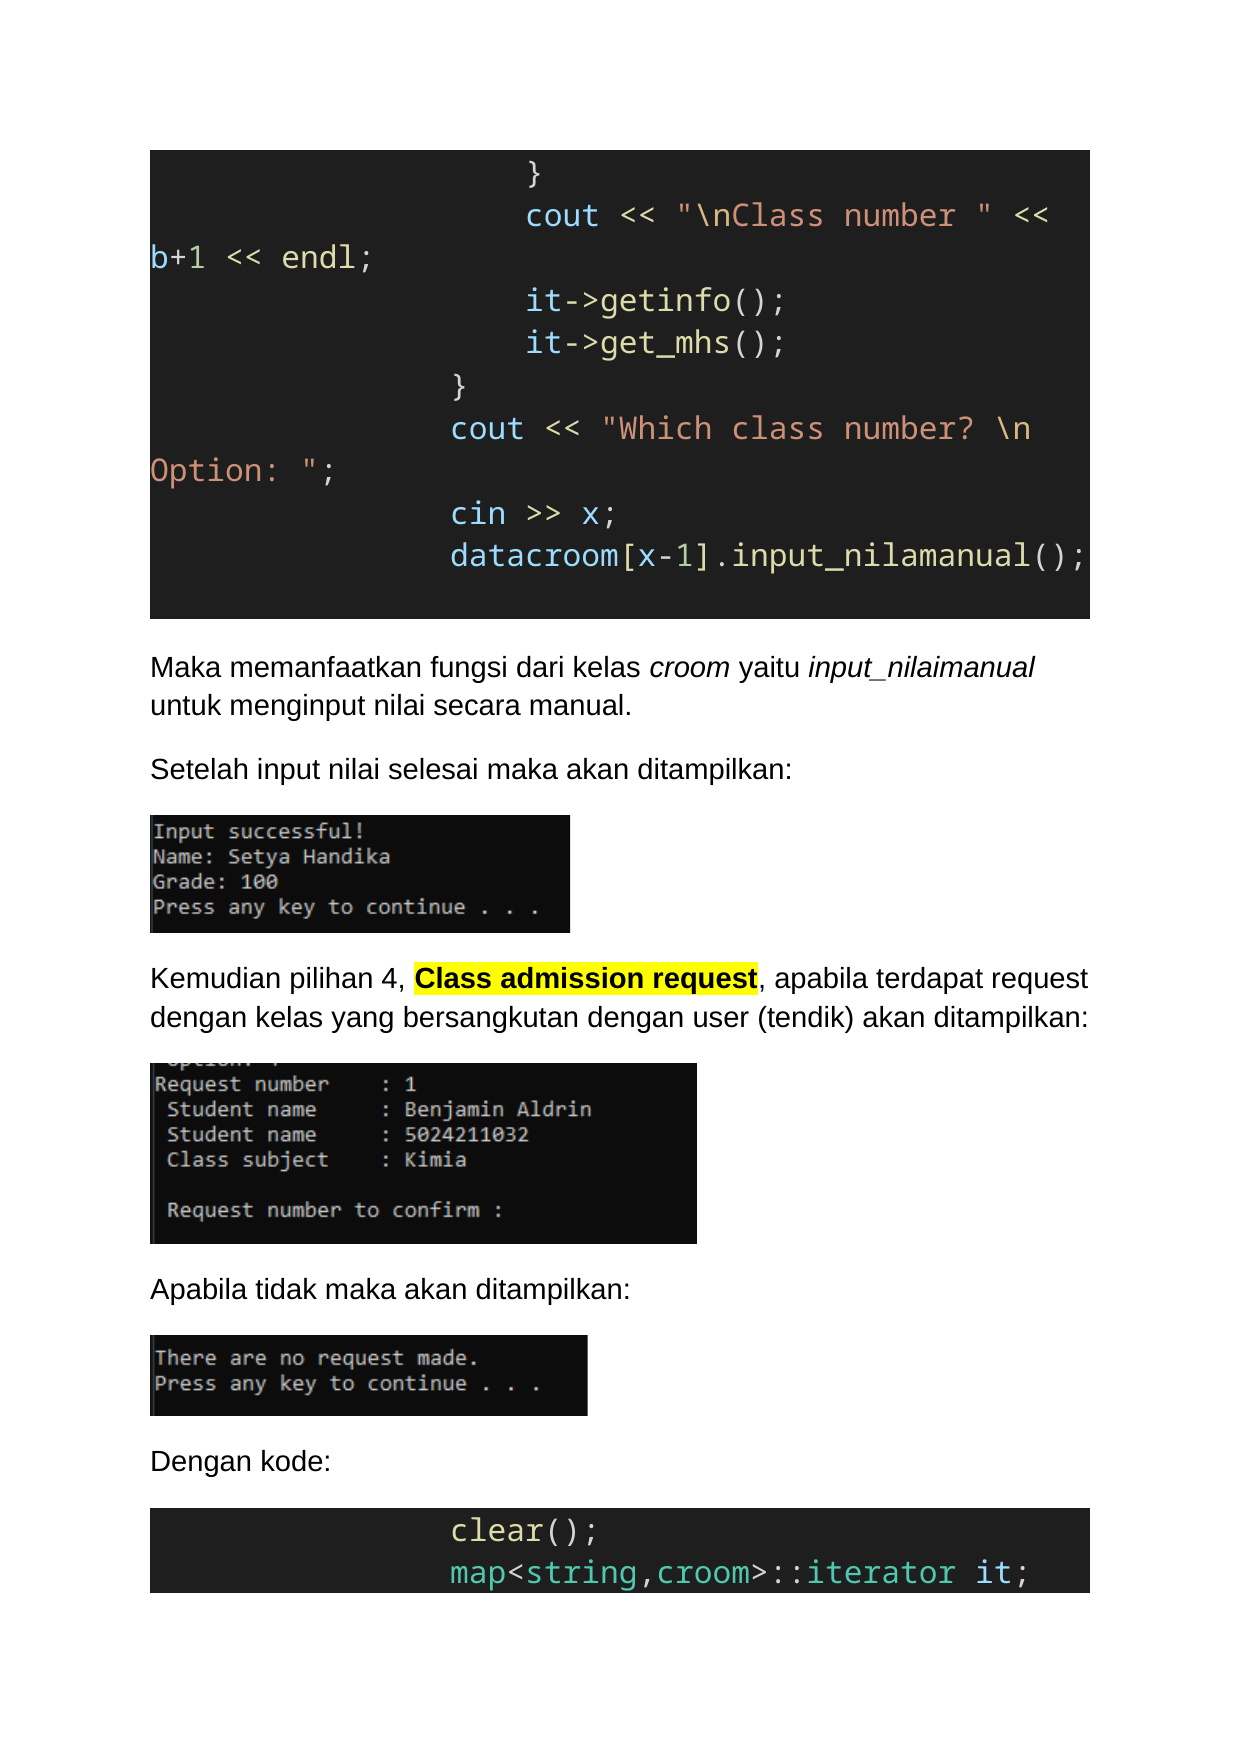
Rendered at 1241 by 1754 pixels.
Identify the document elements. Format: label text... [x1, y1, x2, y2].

text Kemudian pilihan 4, Class admission request, apabila terdapat request dengan kelas yang bersangkutan dengan user (tendik) akan ditampilkan: [150, 962, 1090, 1034]
text } [150, 363, 1090, 406]
text datacroom[x-1].input_nilamanual(); [150, 533, 1090, 576]
text map<string,croom>::iterator it; [150, 1550, 1090, 1593]
text cin >> x; [150, 491, 1090, 533]
text } [150, 150, 1090, 193]
picture [150, 1335, 588, 1416]
text Maka memanfaatkan fungsi dari kelas croom yaitu input_nilaimanual untuk menginput nilai secara manual. [150, 650, 1090, 722]
text Apabila tidak maka akan ditampilkan: [150, 1272, 1090, 1306]
text it->getinfo(); [150, 278, 1090, 320]
picture [150, 1063, 697, 1244]
picture [150, 815, 571, 933]
text cout << "\nClass number " << b+1 << endl; [150, 193, 1090, 278]
text cout << "Which class number? \n Option: "; [150, 406, 1090, 491]
text Dengan kode: [150, 1444, 1090, 1478]
text it->get_mhs(); [150, 320, 1090, 363]
text clear(); [150, 1508, 1090, 1550]
text Setelah input nilai selesai maka akan ditampilkan: [150, 752, 1090, 786]
